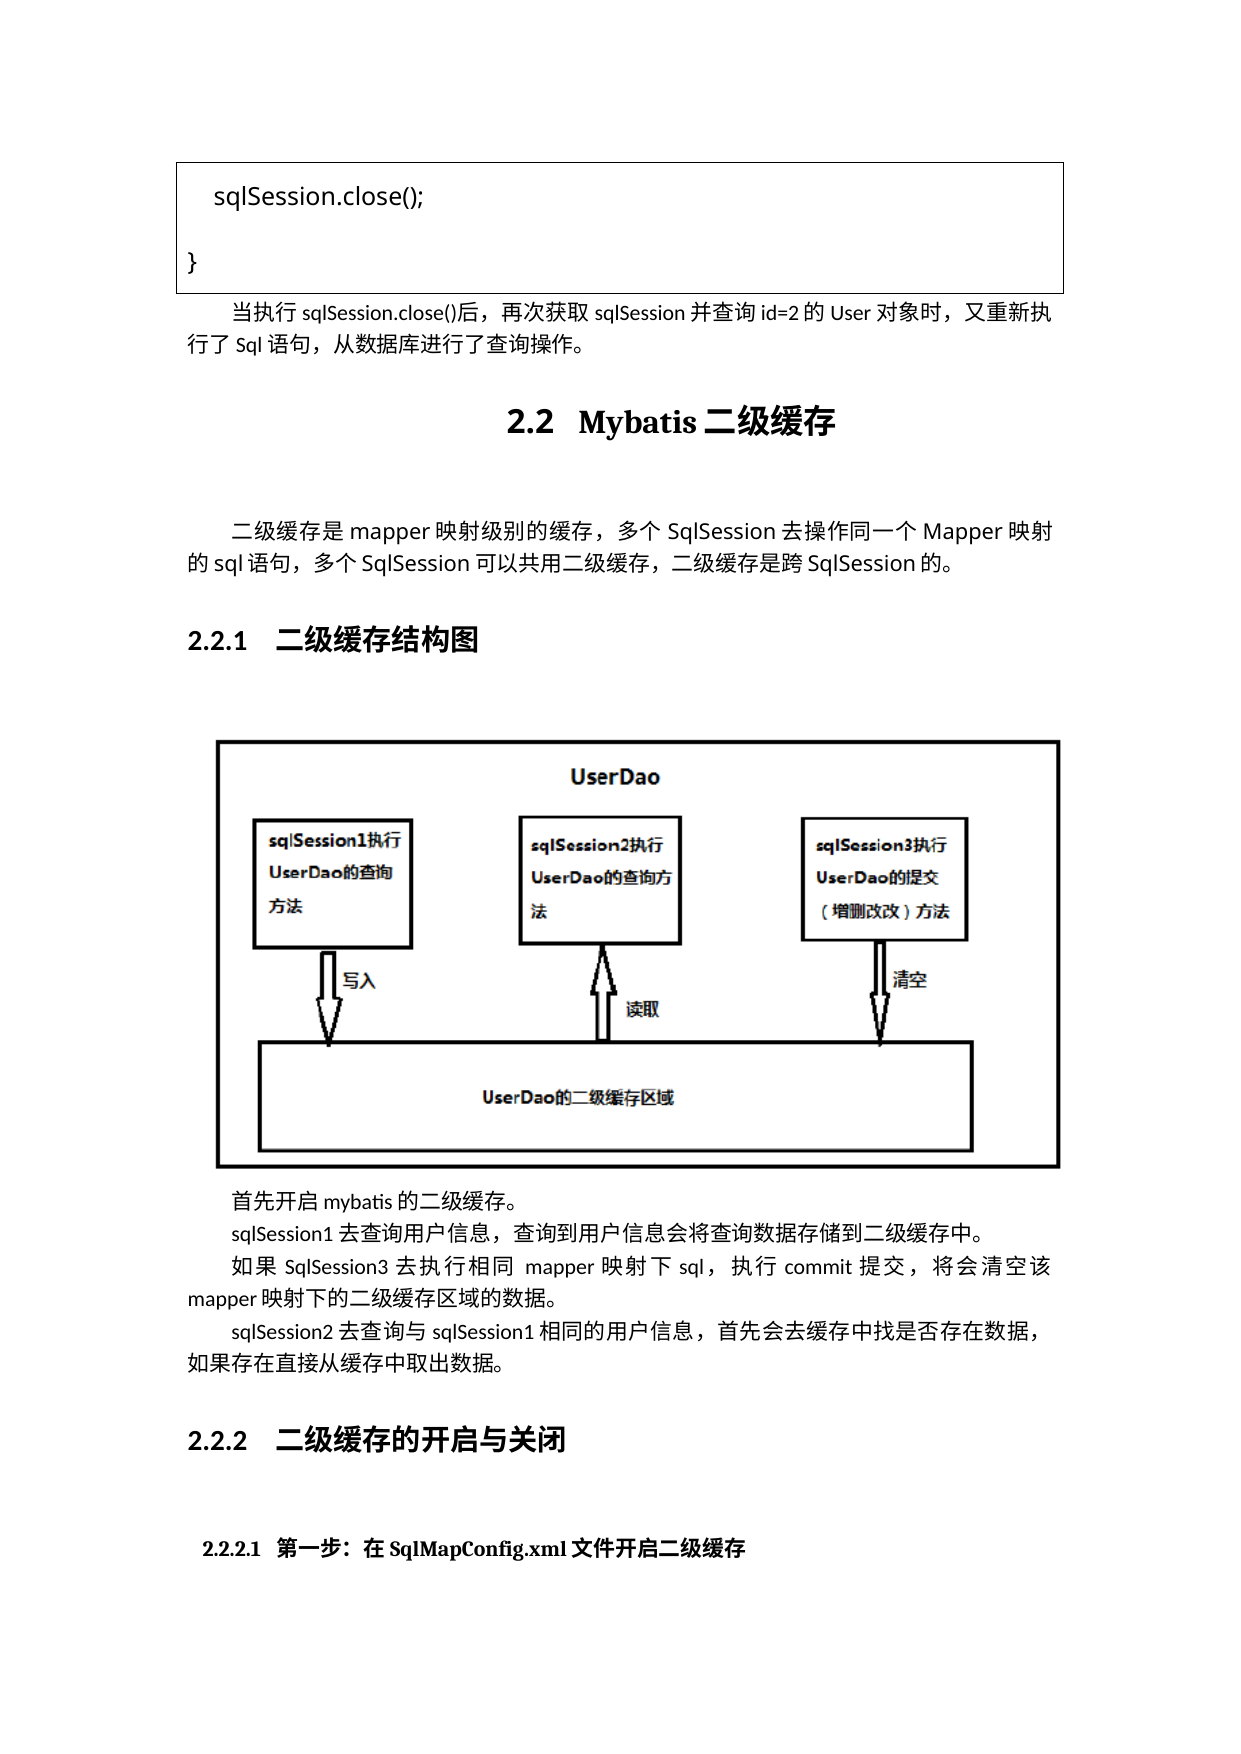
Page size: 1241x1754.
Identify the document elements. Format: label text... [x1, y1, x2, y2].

text sqlSession2去查询与sqlSession1相同的用户信息，首先会去缓存中找是否存在数据，如果存在直接从缓存中取出数据。 [187, 1313, 1053, 1378]
text 二级缓存是mapper映射级别的缓存，多个SqlSession去操作同一个Mapper映射的sql语句，多个SqlSession可以共用二级缓存，二级缓存是跨SqlSession的。 [187, 513, 1053, 578]
text 当执行sqlSession.close()后，再次获取sqlSession并查询id=2的User对象时，又重新执行了Sql 语句，从数据库进行了查询操作。 [187, 294, 1053, 359]
text 首先开启mybatis的二级缓存。 [187, 1183, 1053, 1216]
text sqlSession1去查询用户信息，查询到用户信息会将查询数据存储到二级缓存中。 [187, 1216, 1053, 1248]
subtitle 第一步：在SqlMapConfig.xml文件开启二级缓存 [202, 1531, 1053, 1563]
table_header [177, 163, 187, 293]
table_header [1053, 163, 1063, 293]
subtitle 二级缓存的开启与关闭 [187, 1406, 1053, 1471]
subtitle Mybatis二级缓存 [291, 386, 1053, 451]
subtitle 二级缓存结构图 [187, 606, 1053, 671]
picture [208, 728, 1074, 1181]
text 如果SqlSession3去执行相同 mapper映射下sql，执行commit提交，将会清空该 mapper映射下的二级缓存区域的数据。 [187, 1248, 1053, 1313]
